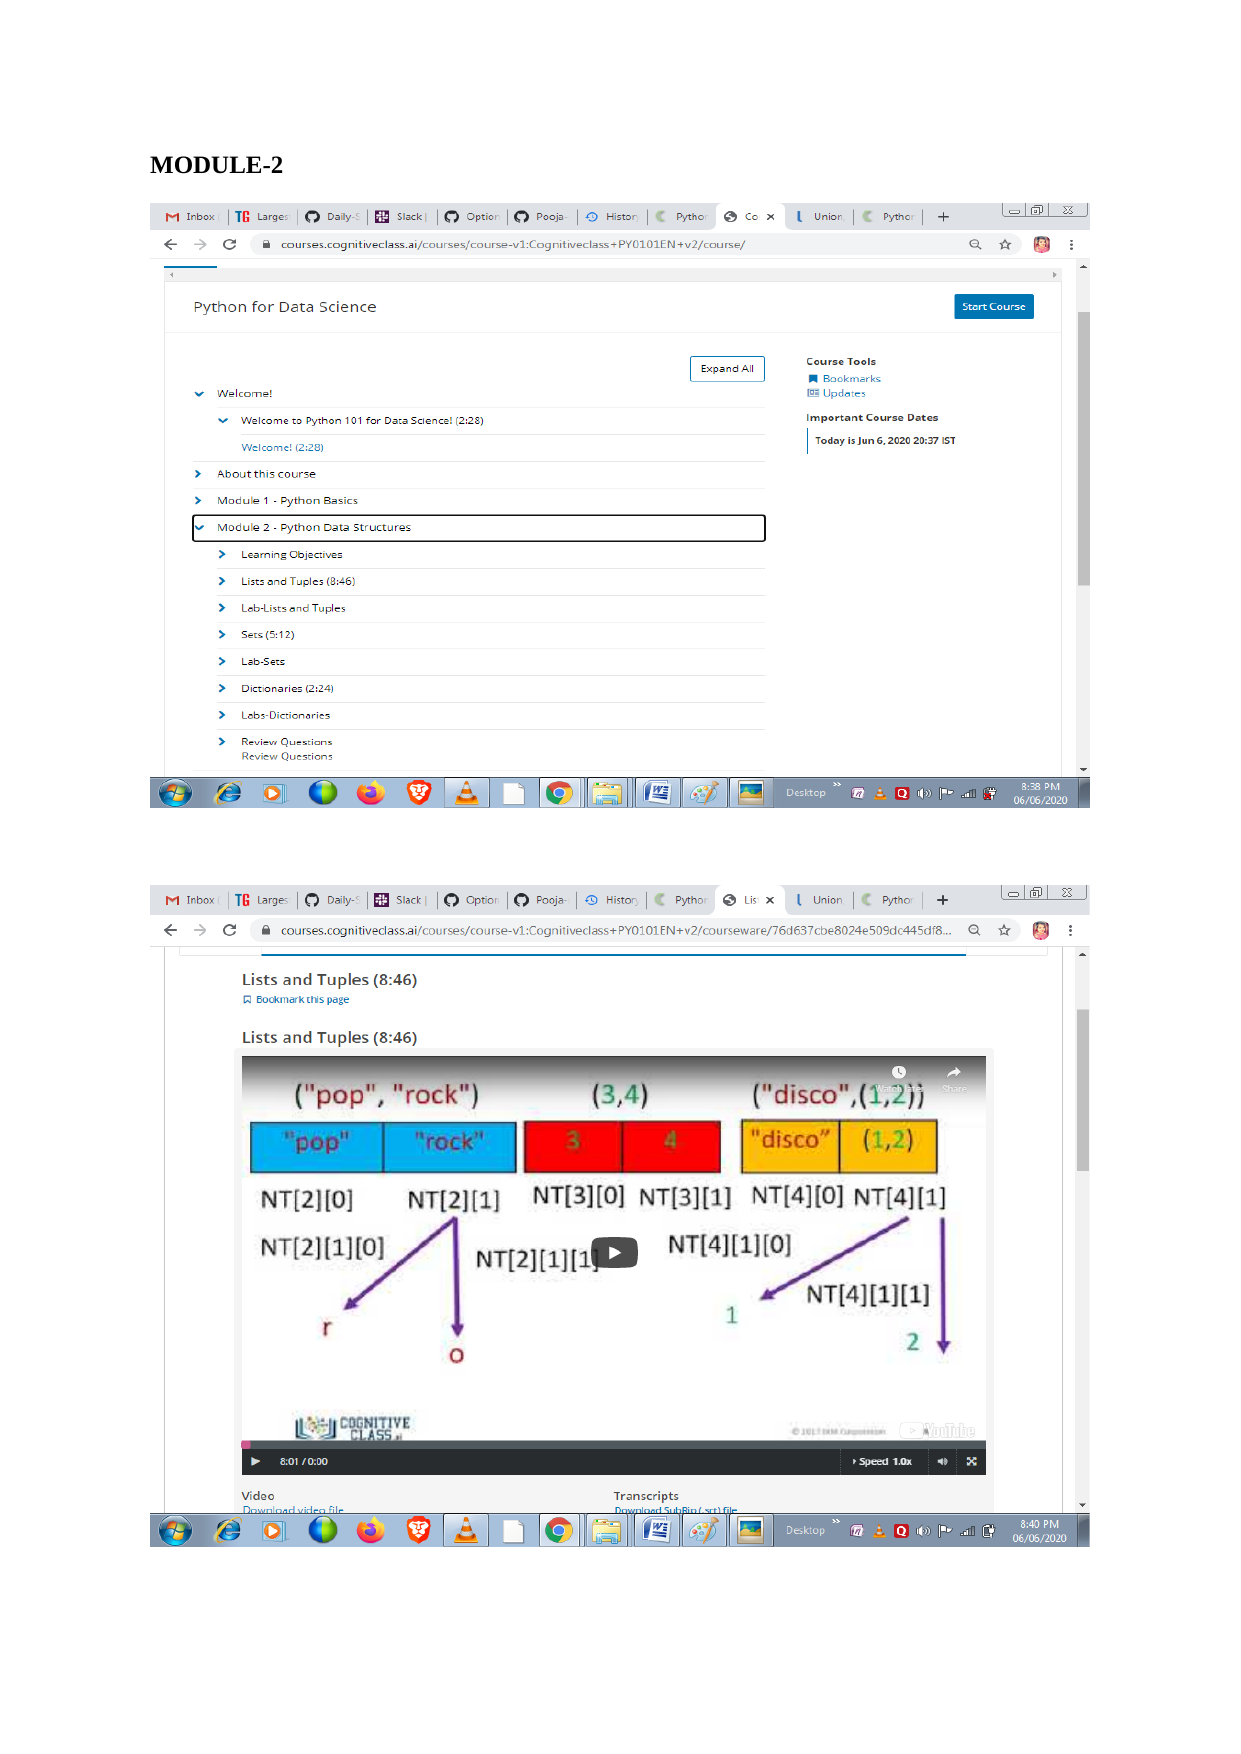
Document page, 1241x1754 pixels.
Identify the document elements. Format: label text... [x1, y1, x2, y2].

text MODULE-2 [150, 150, 1090, 179]
picture [150, 203, 1090, 808]
picture [150, 885, 1090, 1547]
